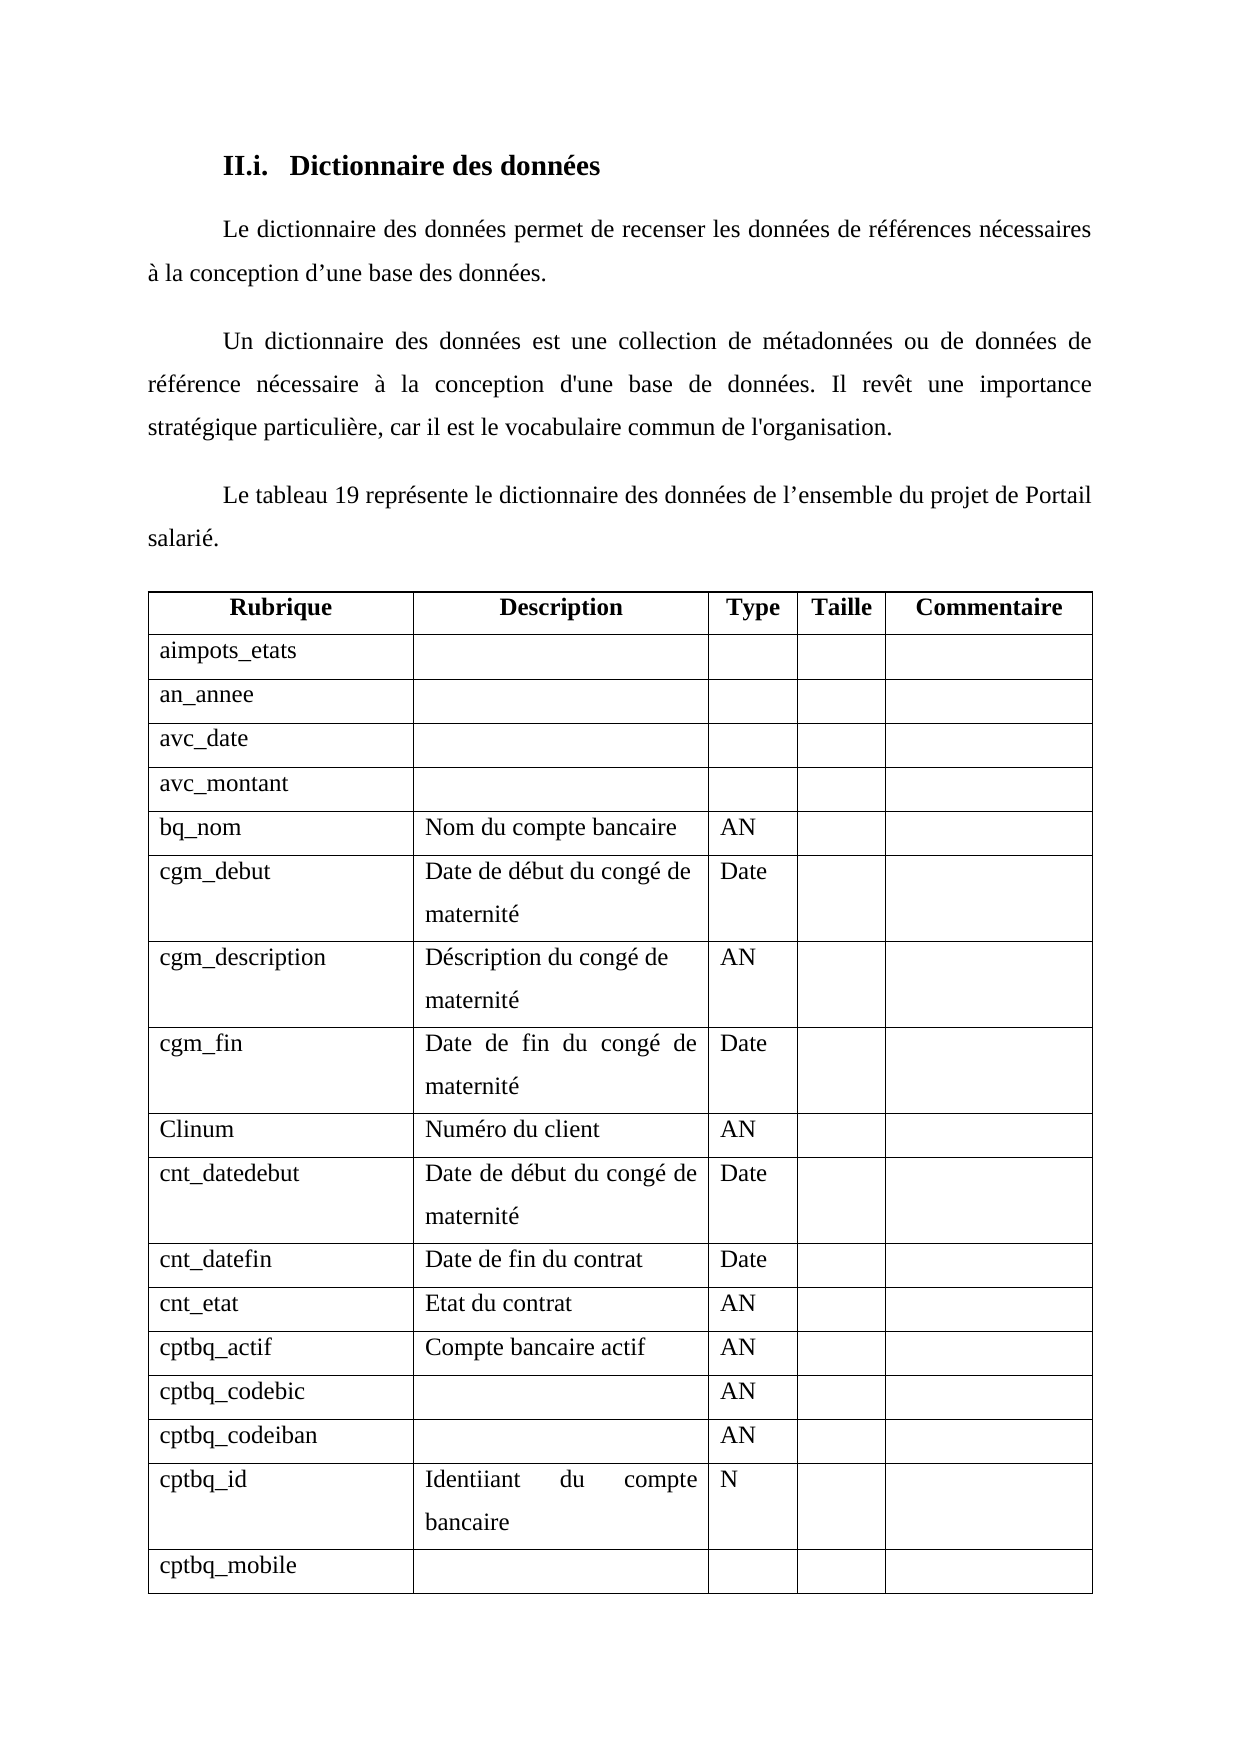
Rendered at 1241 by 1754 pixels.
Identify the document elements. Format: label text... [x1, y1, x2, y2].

table_cell [798, 1158, 885, 1243]
table_cell cgm_fin [149, 1028, 413, 1113]
table_cell cnt_datedebut [149, 1158, 413, 1243]
table_cell an_annee [149, 680, 413, 722]
table_cell AN [709, 942, 797, 1027]
table_cell [798, 1244, 885, 1287]
table_cell [709, 635, 797, 678]
table_cell [798, 680, 885, 722]
table_cell [886, 635, 1092, 678]
table_cell [886, 1376, 1092, 1419]
table_cell [798, 1464, 885, 1549]
table_cell [798, 635, 885, 678]
table_cell N [709, 1464, 797, 1549]
table_cell [886, 1028, 1092, 1113]
table_cell Date [709, 1158, 797, 1243]
table_cell [886, 942, 1092, 1027]
table_cell Date de fin du congé de maternité [414, 1028, 708, 1113]
table_cell [709, 1550, 797, 1593]
table_cell [798, 856, 885, 941]
table_cell [886, 1550, 1092, 1593]
table_cell [886, 680, 1092, 722]
table_cell Date de début du congé de maternité [414, 856, 708, 941]
table_cell [886, 1464, 1092, 1549]
table_cell [798, 768, 885, 811]
table_cell [798, 1420, 885, 1463]
table_cell cptbq_mobile [149, 1550, 413, 1593]
table_cell [886, 724, 1092, 767]
table_cell AN [709, 1288, 797, 1331]
table_cell [414, 724, 708, 767]
table_cell AN [709, 1114, 797, 1157]
table_header Description [414, 593, 708, 634]
table_cell [414, 680, 708, 722]
table_cell Date de début du congé de maternité [414, 1158, 708, 1243]
table_cell [798, 1376, 885, 1419]
table_cell Date [709, 1244, 797, 1287]
table_header Commentaire [886, 593, 1092, 634]
table_cell cptbq_codebic [149, 1376, 413, 1419]
table_cell [798, 724, 885, 767]
table_cell Clinum [149, 1114, 413, 1157]
table_cell [886, 1420, 1092, 1463]
table_cell cnt_datefin [149, 1244, 413, 1287]
table_cell [886, 1158, 1092, 1243]
table_cell Compte bancaire actif [414, 1332, 708, 1375]
table_cell [886, 1114, 1092, 1157]
table_cell Nom du compte bancaire [414, 812, 708, 855]
table_cell Etat du contrat [414, 1288, 708, 1331]
table_cell AN [709, 812, 797, 855]
table_cell AN [709, 1332, 797, 1375]
table_cell [414, 1376, 708, 1419]
table_cell [709, 680, 797, 722]
list Dictionnaire des données [223, 148, 1093, 181]
table_cell [798, 1332, 885, 1375]
table_cell cptbq_codeiban [149, 1420, 413, 1463]
table_cell [886, 768, 1092, 811]
table_cell cptbq_actif [149, 1332, 413, 1375]
table_cell [886, 1288, 1092, 1331]
table_cell AN [709, 1420, 797, 1463]
table_cell cgm_description [149, 942, 413, 1027]
table_cell avc_montant [149, 768, 413, 811]
table_cell [798, 812, 885, 855]
table_cell [798, 1114, 885, 1157]
table_cell [709, 768, 797, 811]
table_cell [414, 1550, 708, 1593]
table_cell aimpots_etats [149, 635, 413, 678]
table_header Rubrique [149, 593, 413, 634]
table_cell Identiiant du compte bancaire [414, 1464, 708, 1549]
table_cell cgm_debut [149, 856, 413, 941]
table_cell [414, 768, 708, 811]
table_cell Numéro du client [414, 1114, 708, 1157]
table_cell [886, 1332, 1092, 1375]
table_cell [886, 856, 1092, 941]
table_cell AN [709, 1376, 797, 1419]
table_cell [886, 1244, 1092, 1287]
text Le tableau 19 représente le dictionnaire des données de l’ensemble du projet de Portail salarié. [148, 480, 1093, 552]
table_cell Date de fin du contrat [414, 1244, 708, 1287]
text Le dictionnaire des données permet de recenser les données de références nécessaires à la conception d’une base des données. [148, 214, 1093, 286]
table_header Type [709, 593, 797, 634]
table_cell [798, 1288, 885, 1331]
text Un dictionnaire des données est une collection de métadonnées ou de données de référence nécessaire à la conception d'une base de données. Il revêt une importance stratégique particulière, car il est le vocabulaire commun de l'organisation. [148, 326, 1093, 441]
table_cell cptbq_id [149, 1464, 413, 1549]
table_header Taille [798, 593, 885, 634]
table_cell [709, 724, 797, 767]
table_cell [414, 635, 708, 678]
table_cell [414, 1420, 708, 1463]
table_cell [798, 942, 885, 1027]
table_cell [798, 1550, 885, 1593]
table_cell Date [709, 1028, 797, 1113]
table_cell Déscription du congé de maternité [414, 942, 708, 1027]
table_cell Date [709, 856, 797, 941]
table_cell [798, 1028, 885, 1113]
table_cell [886, 812, 1092, 855]
table_cell cnt_etat [149, 1288, 413, 1331]
table_cell avc_date [149, 724, 413, 767]
table_cell bq_nom [149, 812, 413, 855]
